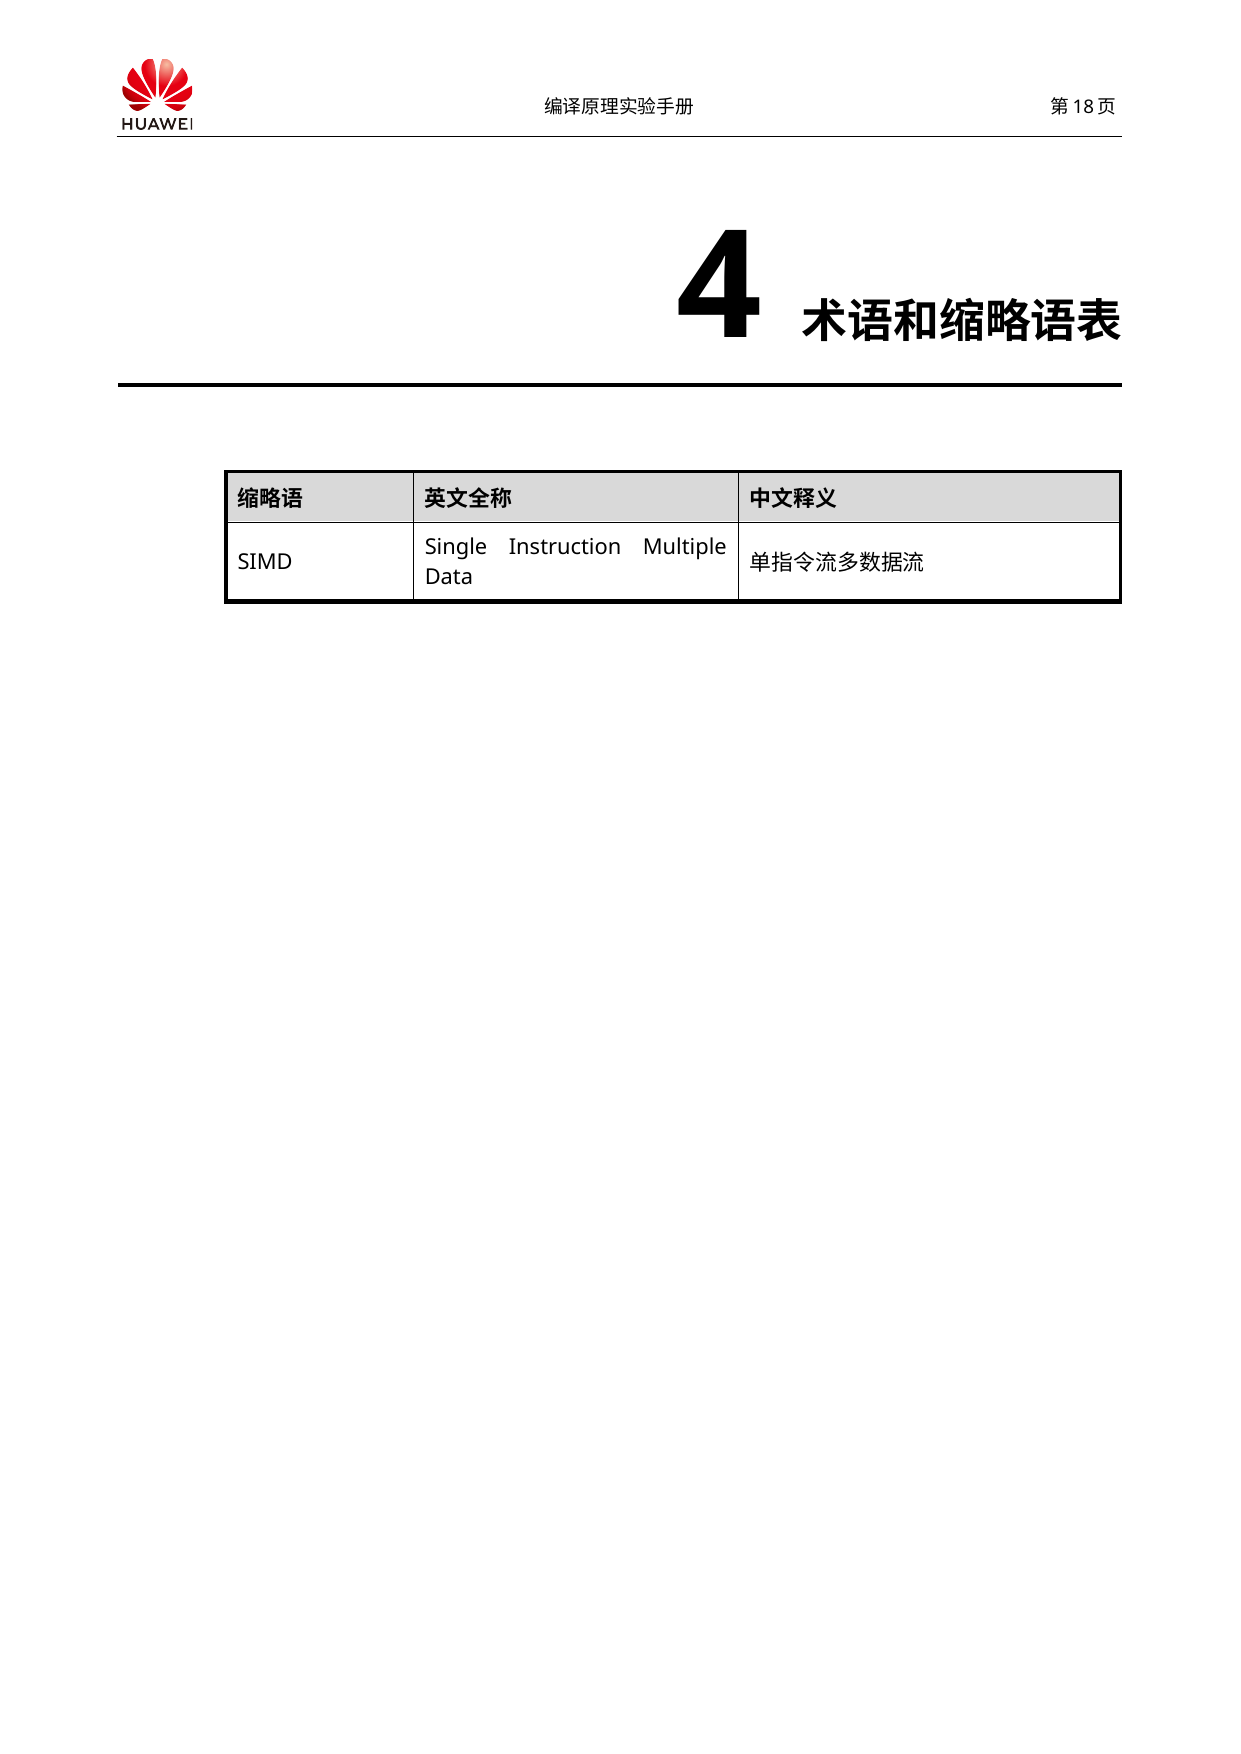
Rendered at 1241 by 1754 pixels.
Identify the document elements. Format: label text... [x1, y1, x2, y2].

subtitle 术语和缩略语表 [118, 177, 1122, 383]
picture [122, 59, 193, 130]
table_cell Single Instruction Multiple Data [414, 523, 738, 599]
table_cell 单指令流多数据流 [739, 523, 1119, 599]
table_cell SIMD [228, 523, 413, 599]
table_header 中文释义 [739, 473, 1119, 521]
table_header 英文全称 [414, 473, 738, 521]
table_header 缩略语 [228, 473, 413, 521]
